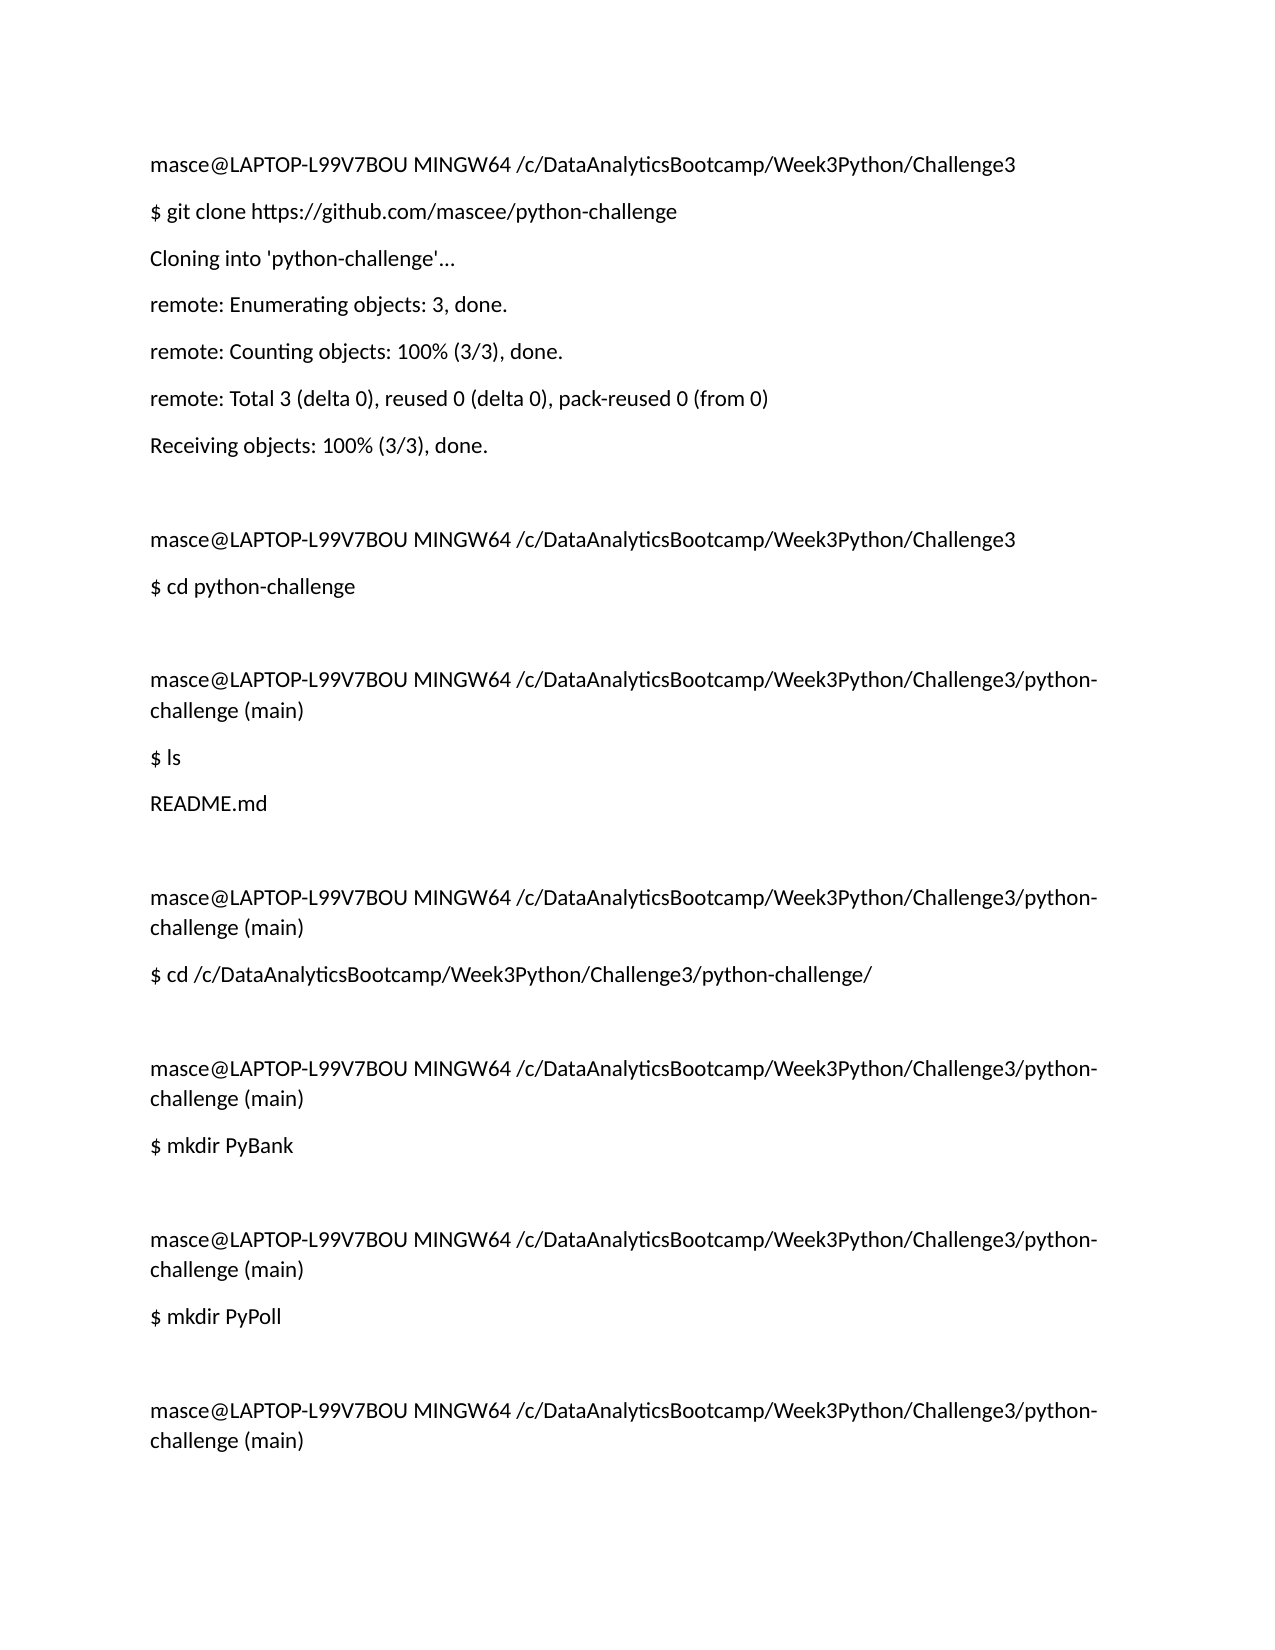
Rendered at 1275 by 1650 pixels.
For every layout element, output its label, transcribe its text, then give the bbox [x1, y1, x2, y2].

text remote: Enumerating objects: 3, done. [150, 291, 1125, 319]
text Cloning into 'python-challenge'... [150, 244, 1125, 272]
text masce@LAPTOP-L99V7BOU MINGW64 /c/DataAnalyticsBootcamp/Week3Python/Challenge3/python-challenge (main) [150, 666, 1125, 724]
text masce@LAPTOP-L99V7BOU MINGW64 /c/DataAnalyticsBootcamp/Week3Python/Challenge3/python-challenge (main) [150, 1054, 1125, 1112]
text remote: Counting objects: 100% (3/3), done. [150, 337, 1125, 366]
text remote: Total 3 (delta 0), reused 0 (delta 0), pack-reused 0 (from 0) [150, 384, 1125, 412]
text README.md [150, 789, 1125, 818]
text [150, 1225, 1125, 1283]
text $ ls [150, 743, 1125, 771]
text Receiving objects: 100% (3/3), done. [150, 431, 1125, 459]
text masce@LAPTOP-L99V7BOU MINGW64 /c/DataAnalyticsBootcamp/Week3Python/Challenge3 [150, 525, 1125, 553]
text $ mkdir PyPoll [150, 1302, 1125, 1330]
text masce@LAPTOP-L99V7BOU MINGW64 /c/DataAnalyticsBootcamp/Week3Python/Challenge3/python-challenge (main) [150, 883, 1125, 942]
text $ cd /c/DataAnalyticsBootcamp/Week3Python/Challenge3/python-challenge/ [150, 960, 1125, 988]
text $ mkdir PyBank [150, 1131, 1125, 1159]
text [150, 150, 1125, 178]
text $ cd python-challenge [150, 572, 1125, 600]
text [150, 1396, 1125, 1454]
text $ git clone https://github.com/mascee/python-challenge [150, 197, 1125, 225]
